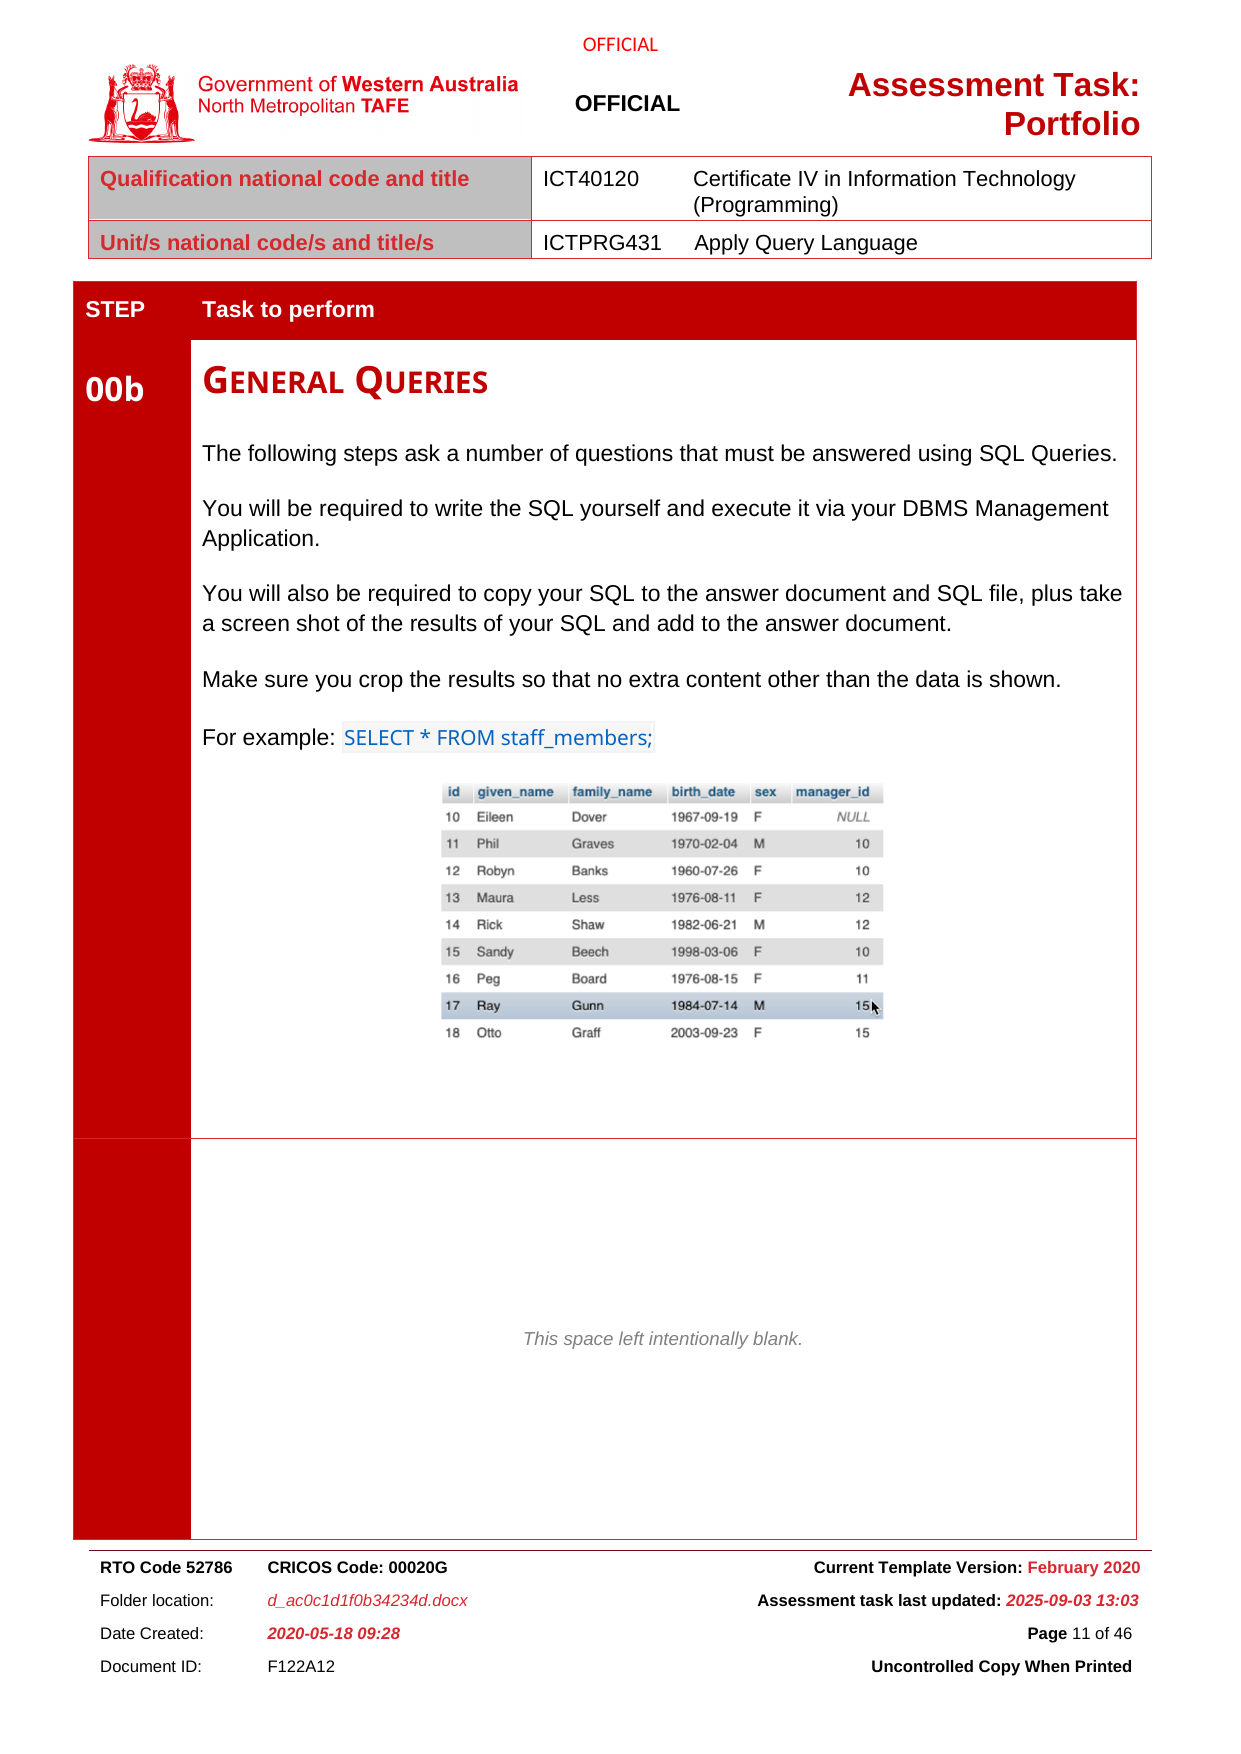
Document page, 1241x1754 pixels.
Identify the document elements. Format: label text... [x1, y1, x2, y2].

table_cell [74, 1139, 191, 1539]
table_cell This space left intentionally blank. [191, 1139, 1136, 1539]
table_cell 00b [74, 340, 191, 1138]
table_cell General Queries The following steps ask a number of questions that must be answered using SQL Queries. You will be required to write the SQL yourself and execute it via your DBMS Management Application. You will also be required to copy your SQL to the answer document and SQL file, plus take a screen shot of the results of your SQL and add to the answer document. Make sure you crop the results so that no extra content other than the data is shown. For example: SELECT * FROM staff_members; [191, 340, 1136, 1138]
picture [441, 783, 886, 1055]
table_header Task to perform [191, 282, 1136, 340]
picture [88, 64, 524, 143]
table_header STEP [74, 282, 191, 340]
